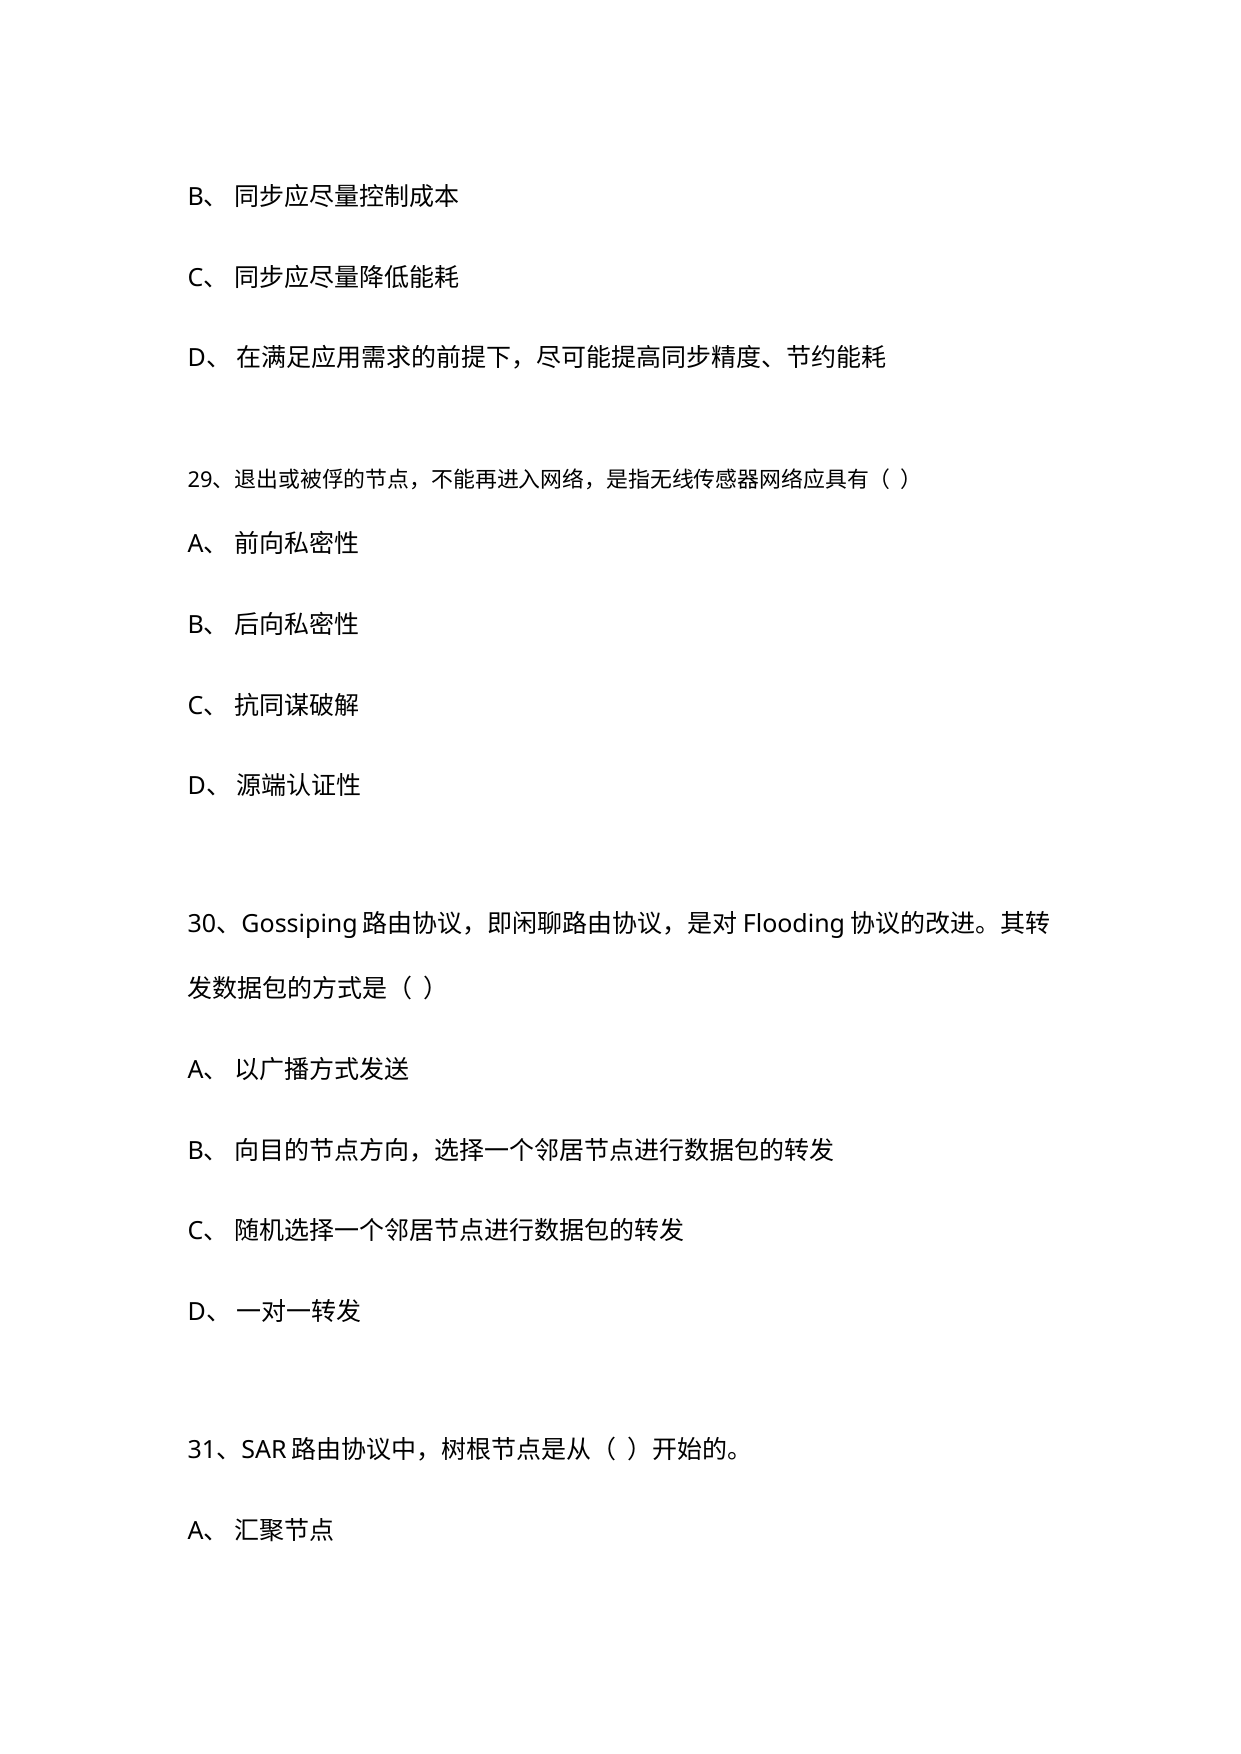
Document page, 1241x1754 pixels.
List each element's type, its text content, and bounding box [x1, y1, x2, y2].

text C、 同步应尽量降低能耗 [187, 243, 1053, 308]
text A、 以广播方式发送 [187, 1035, 1053, 1100]
text A、 汇聚节点 [187, 1496, 1053, 1561]
text D、 一对一转发 [187, 1277, 1053, 1342]
text B、 向目的节点方向，选择一个邻居节点进行数据包的转发 [187, 1116, 1053, 1181]
text 31、SAR路由协议中，树根节点是从（ ）开始的。 [187, 1415, 1053, 1480]
text C、 随机选择一个邻居节点进行数据包的转发 [187, 1196, 1053, 1261]
text A、 前向私密性 [187, 509, 1053, 574]
text 29、退出或被俘的节点，不能再进入网络，是指无线传感器网络应具有（ ） [187, 461, 1053, 494]
text B、 后向私密性 [187, 590, 1053, 655]
text D、 在满足应用需求的前提下，尽可能提高同步精度、节约能耗 [187, 323, 1053, 388]
text B、 同步应尽量控制成本 [187, 162, 1053, 227]
text 30、Gossiping路由协议，即闲聊路由协议，是对Flooding协议的改进。其转发数据包的方式是（ ） [187, 889, 1053, 1019]
text D、 源端认证性 [187, 751, 1053, 816]
text C、 抗同谋破解 [187, 671, 1053, 736]
